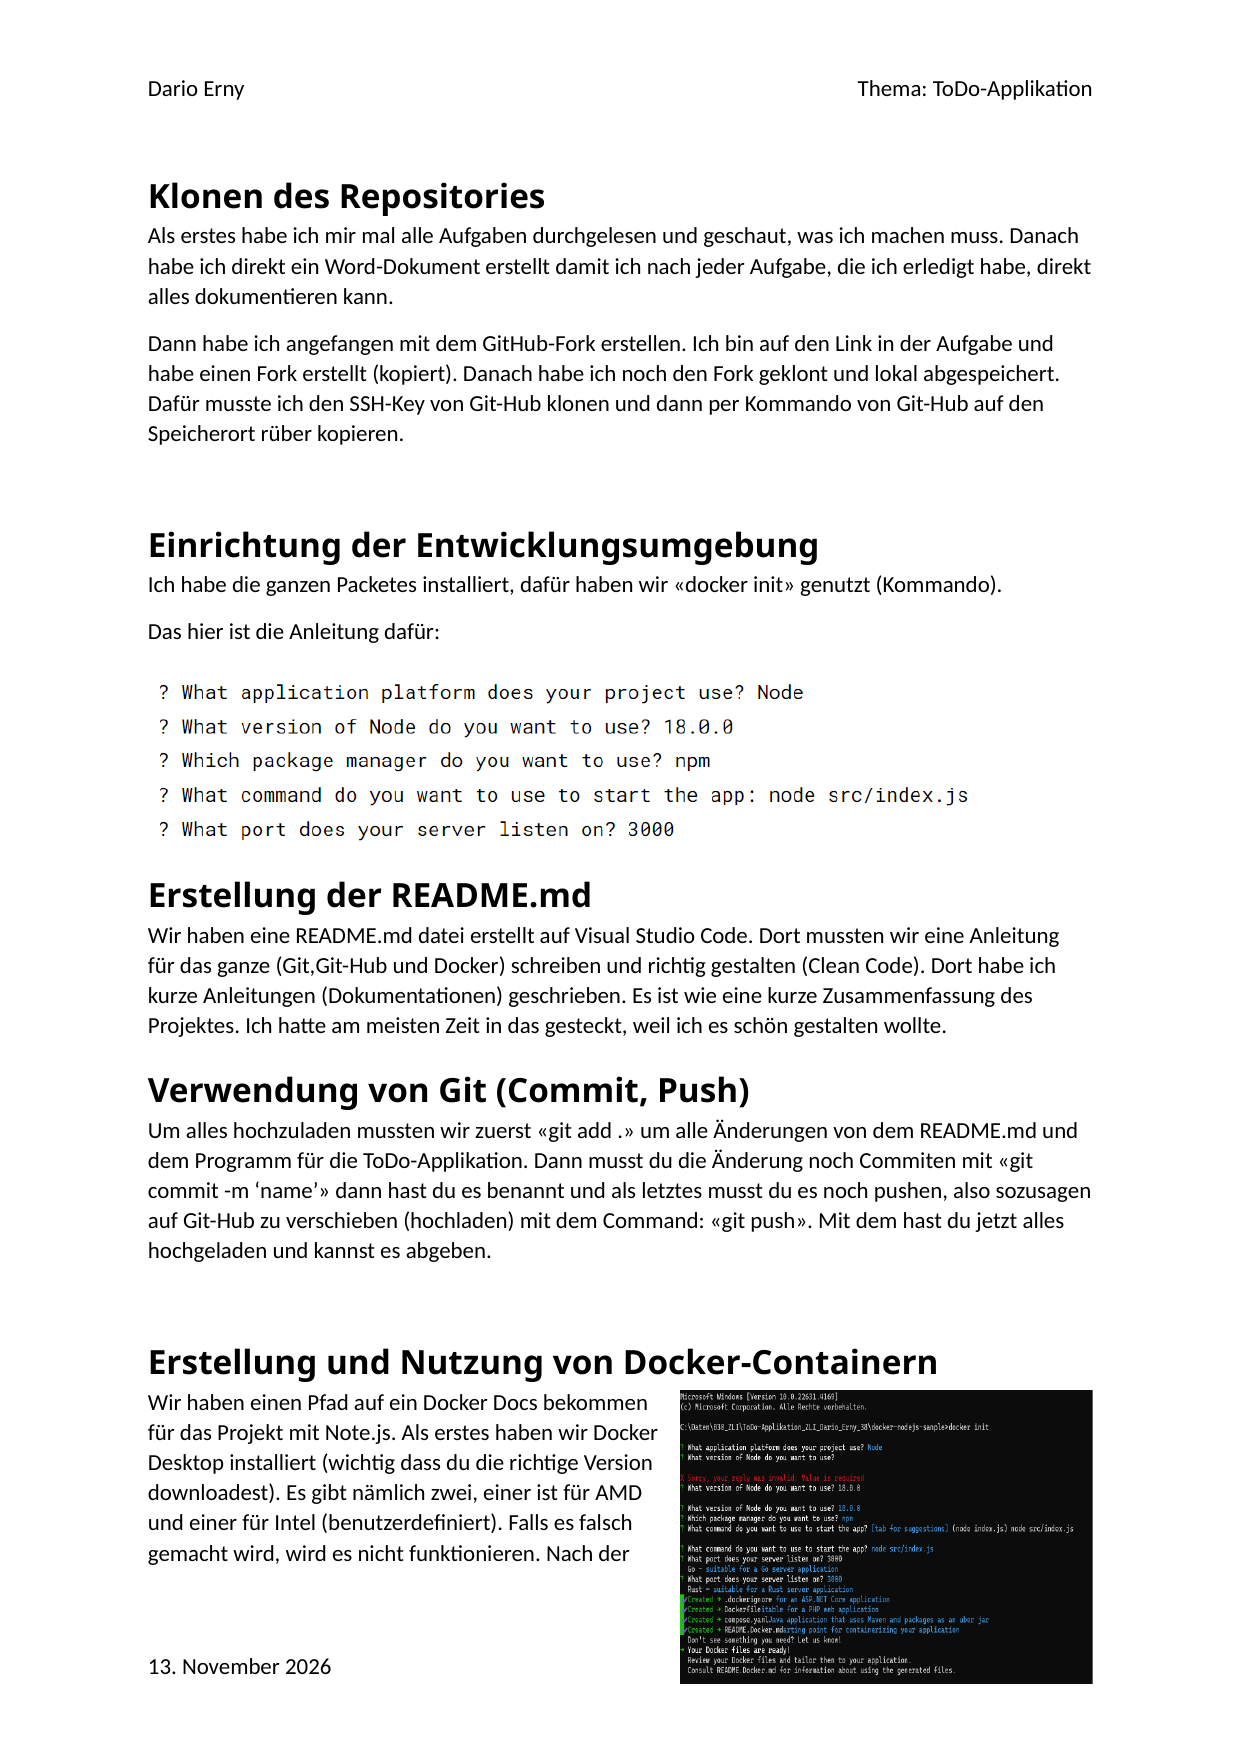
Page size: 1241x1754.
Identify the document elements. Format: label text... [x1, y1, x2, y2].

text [148, 1388, 1093, 1567]
text Wir haben eine README.md datei erstellt auf Visual Studio Code. Dort mussten wir eine Anleitung für das ganze (Git,Git-Hub und Docker) schreiben und richtig gestalten (Clean Code). Dort habe ich kurze Anleitungen (Dokumentationen) geschrieben. Es ist wie eine kurze Zusammenfassung des Projektes. Ich hatte am meisten Zeit in das gesteckt, weil ich es schön gestalten wollte. [148, 921, 1093, 1040]
text Als erstes habe ich mir mal alle Aufgaben durchgelesen und geschaut, was ich machen muss. Danach habe ich direkt ein Word-Dokument erstellt damit ich nach jeder Aufgabe, die ich erledigt habe, direkt alles dokumentieren kann. [148, 222, 1093, 310]
subtitle Klonen des Repositories [148, 173, 1093, 218]
picture [147, 664, 974, 845]
subtitle Einrichtung der Entwicklungsumgebung [148, 522, 1093, 567]
text Das hier ist die Anleitung dafür: [148, 617, 1093, 645]
text Dann habe ich angefangen mit dem GitHub-Fork erstellen. Ich bin auf den Link in der Aufgabe und habe einen Fork erstellt (kopiert). Danach habe ich noch den Fork geklont und lokal abgespeichert. Dafür musste ich den SSH-Key von Git-Hub klonen und dann per Kommando von Git-Hub auf den Speicherort rüber kopieren. [148, 329, 1093, 447]
text Ich habe die ganzen Packetes installiert, dafür haben wir «docker init» genutzt (Kommando). [148, 571, 1093, 598]
picture [680, 1390, 1093, 1684]
subtitle Erstellung und Nutzung von Docker-Containern [148, 1339, 1093, 1384]
subtitle Erstellung der README.md [148, 872, 1093, 917]
subtitle Verwendung von Git (Commit, Push) [148, 1067, 1093, 1112]
text Um alles hochzuladen mussten wir zuerst «git add .» um alle Änderungen von dem README.md und dem Programm für die ToDo-Applikation. Dann musst du die Änderung noch Commiten mit «git commit -m ‘name’» dann hast du es benannt und als letztes musst du es noch pushen, also sozusagen auf Git-Hub zu verschieben (hochladen) mit dem Command: «git push». Mit dem hast du jetzt alles hochgeladen und kannst es abgeben. [148, 1116, 1093, 1265]
